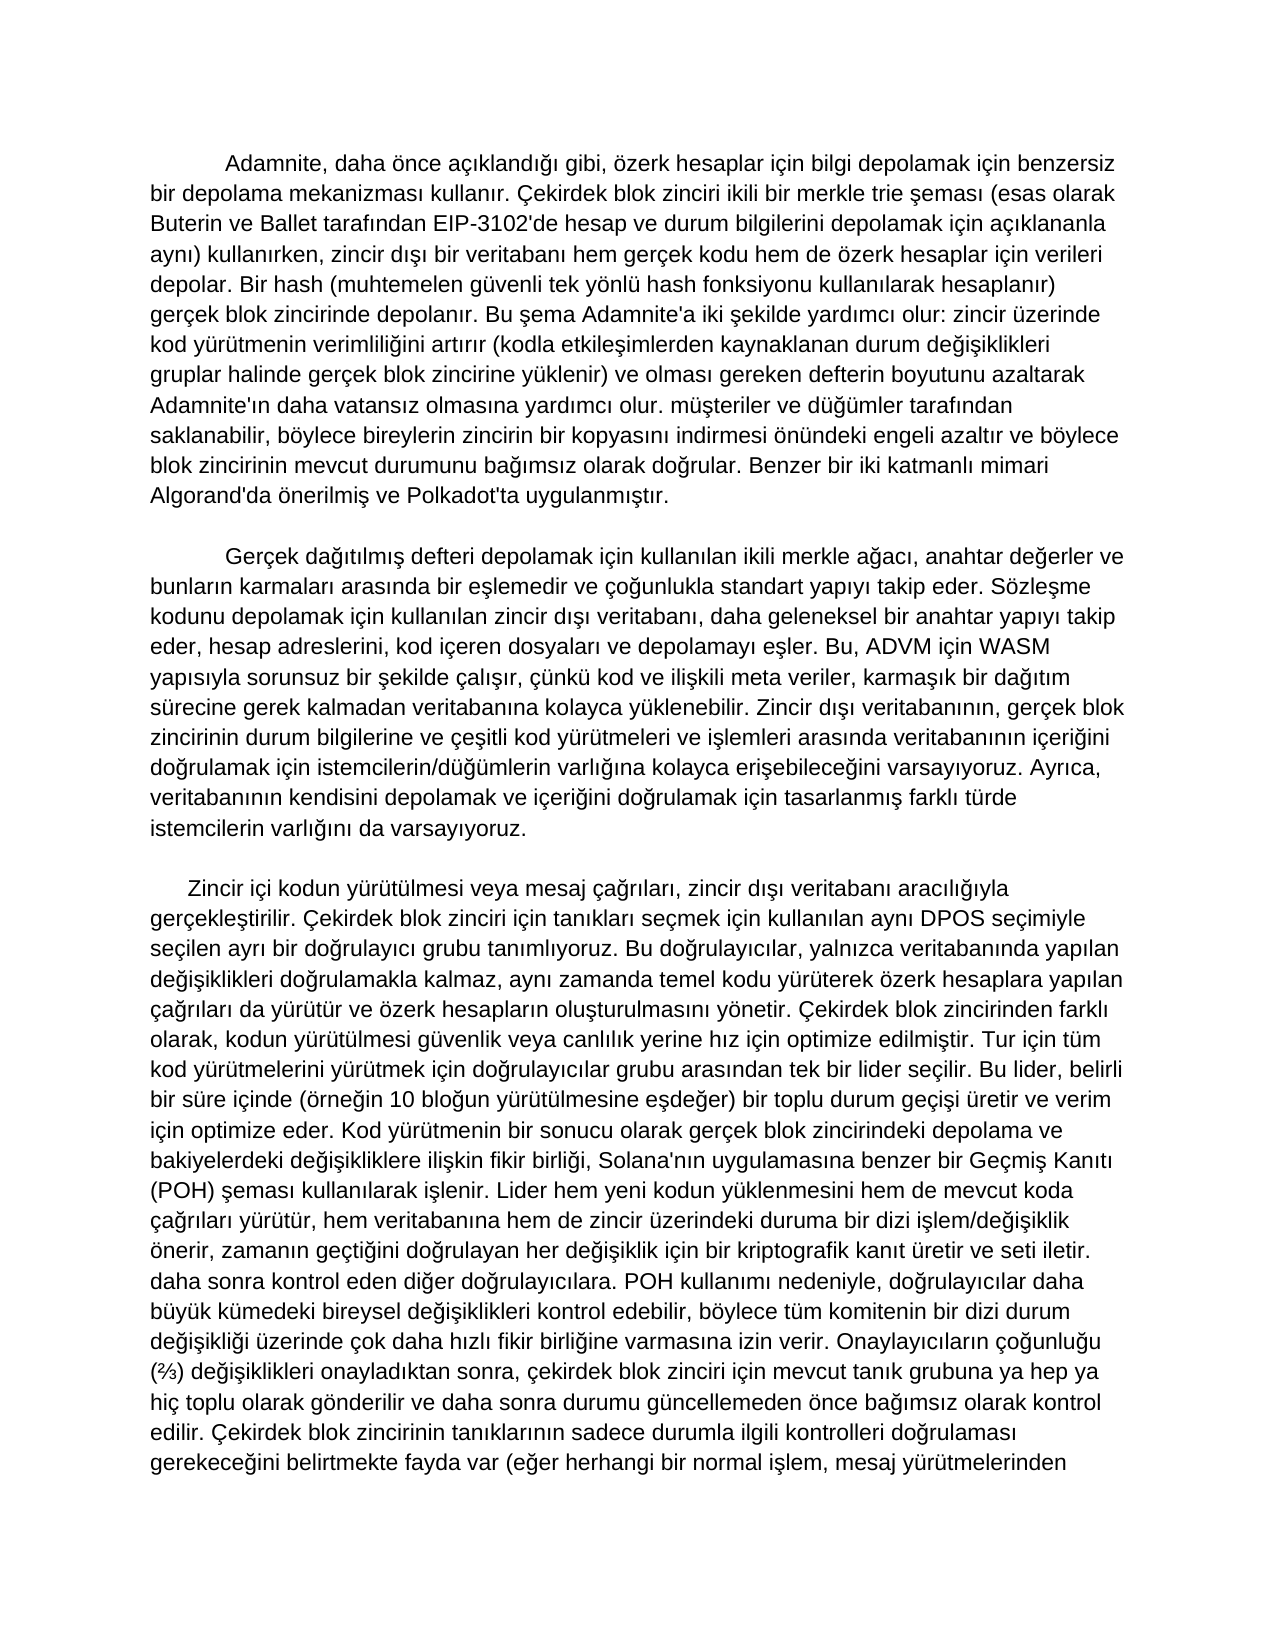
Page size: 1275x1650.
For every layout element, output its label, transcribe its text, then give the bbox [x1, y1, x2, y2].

text Gerçek dağıtılmış defteri depolamak için kullanılan ikili merkle ağacı, anahtar değerler ve bunların karmaları arasında bir eşlemedir ve çoğunlukla standart yapıyı takip eder. Sözleşme kodunu depolamak için kullanılan zincir dışı veritabanı, daha geleneksel bir anahtar yapıyı takip eder, hesap adreslerini, kod içeren dosyaları ve depolamayı eşler. Bu, ADVM için WASM yapısıyla sorunsuz bir şekilde çalışır, çünkü kod ve ilişkili meta veriler, karmaşık bir dağıtım sürecine gerek kalmadan veritabanına kolayca yüklenebilir. Zincir dışı veritabanının, gerçek blok zincirinin durum bilgilerine ve çeşitli kod yürütmeleri ve işlemleri arasında veritabanının içeriğini doğrulamak için istemcilerin/düğümlerin varlığına kolayca erişebileceğini varsayıyoruz. Ayrıca, veritabanının kendisini depolamak ve içeriğini doğrulamak için tasarlanmış farklı türde istemcilerin varlığını da varsayıyoruz. [150, 543, 1125, 841]
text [150, 875, 1125, 1475]
text Adamnite, daha önce açıklandığı gibi, özerk hesaplar için bilgi depolamak için benzersiz bir depolama mekanizması kullanır. Çekirdek blok zinciri ikili bir merkle trie şeması (esas olarak Buterin ve Ballet tarafından EIP-3102'de hesap ve durum bilgilerini depolamak için açıklananla aynı) kullanırken, zincir dışı bir veritabanı hem gerçek kodu hem de özerk hesaplar için verileri depolar. Bir hash (muhtemelen güvenli tek yönlü hash fonksiyonu kullanılarak hesaplanır) gerçek blok zincirinde depolanır. Bu şema Adamnite'a iki şekilde yardımcı olur: zincir üzerinde kod yürütmenin verimliliğini artırır (kodla etkileşimlerden kaynaklanan durum değişiklikleri gruplar halinde gerçek blok zincirine yüklenir) ve olması gereken defterin boyutunu azaltarak Adamnite'ın daha vatansız olmasına yardımcı olur. müşteriler ve düğümler tarafından saklanabilir, böylece bireylerin zincirin bir kopyasını indirmesi önündeki engeli azaltır ve böylece blok zincirinin mevcut durumunu bağımsız olarak doğrular. Benzer bir iki katmanlı mimari Algorand'da önerilmiş ve Polkadot'ta uygulanmıştır. [150, 150, 1125, 509]
